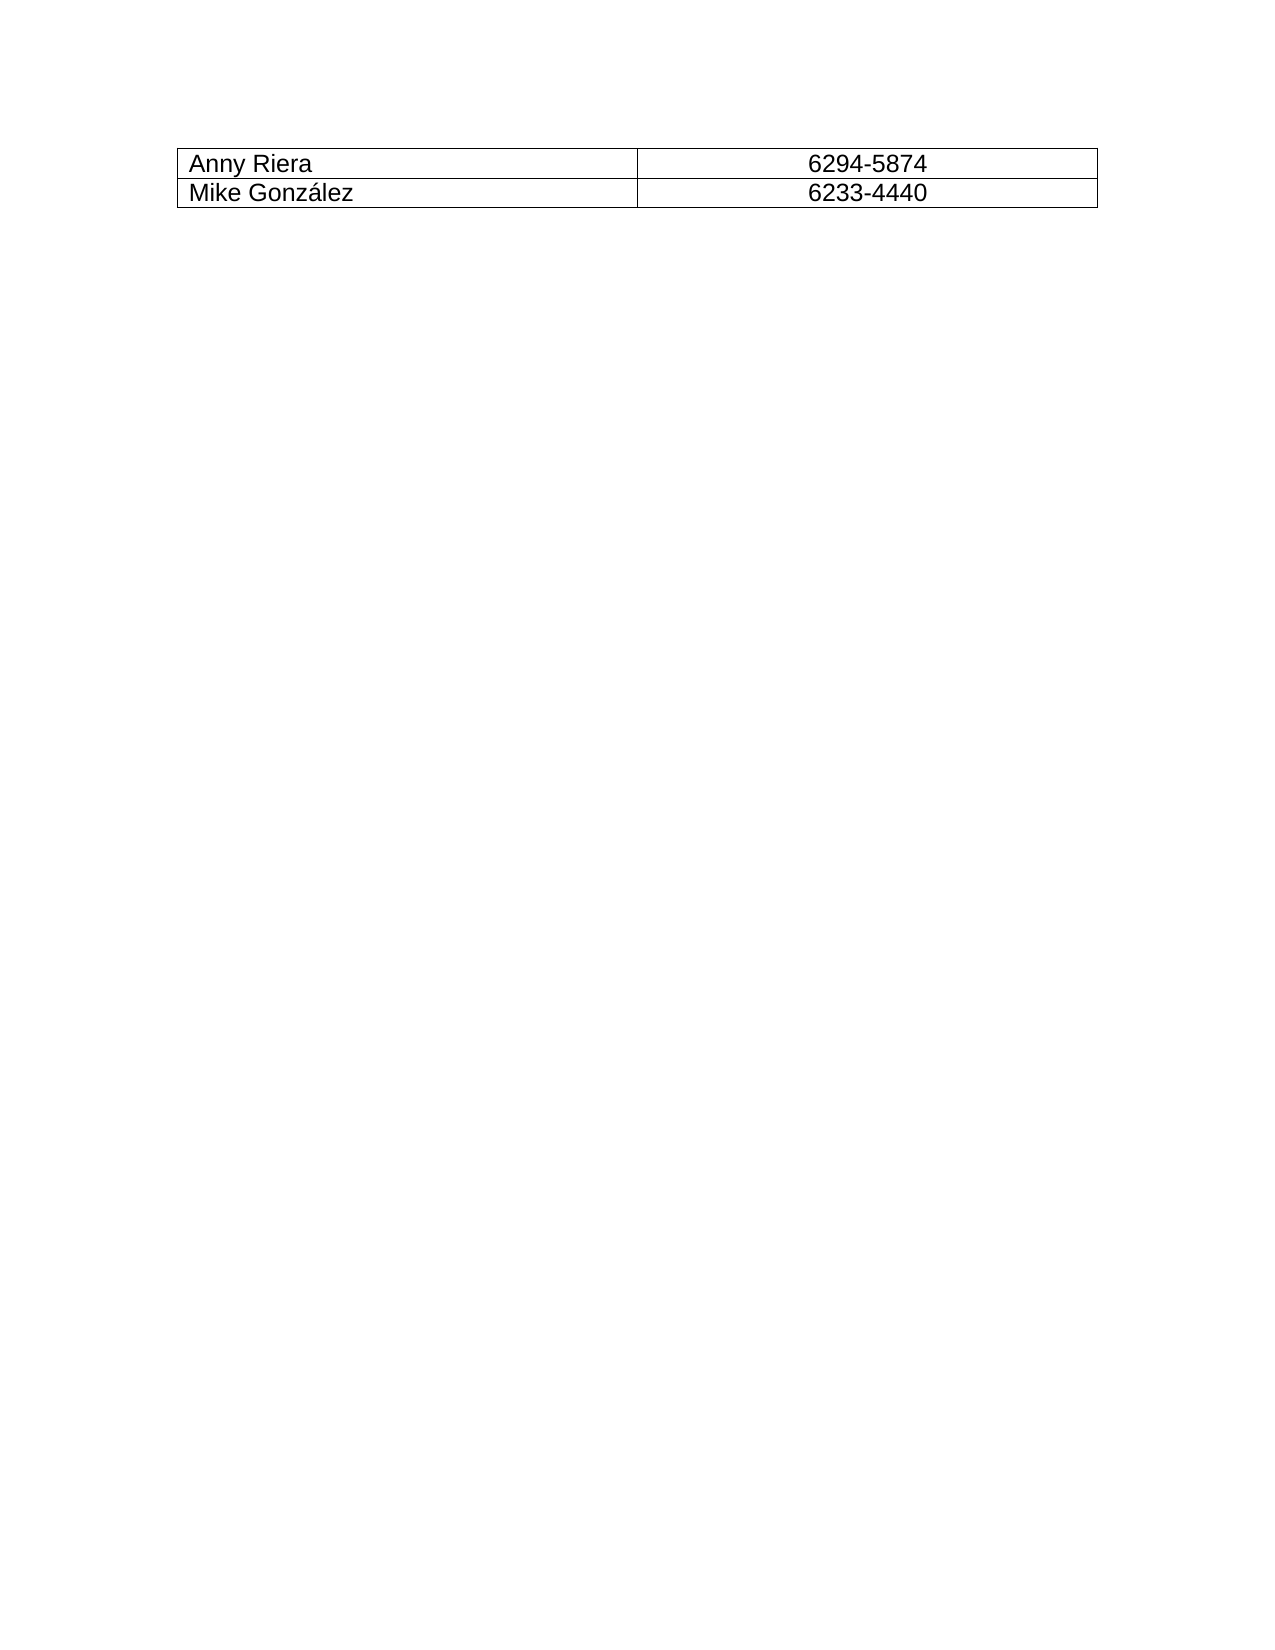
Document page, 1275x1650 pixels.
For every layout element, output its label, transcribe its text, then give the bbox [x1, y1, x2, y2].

table_cell 6294-5874 [638, 149, 1097, 177]
table_cell Mike González [178, 179, 637, 207]
table_cell Anny Riera [178, 149, 637, 177]
table_cell 6233-4440 [638, 179, 1097, 207]
